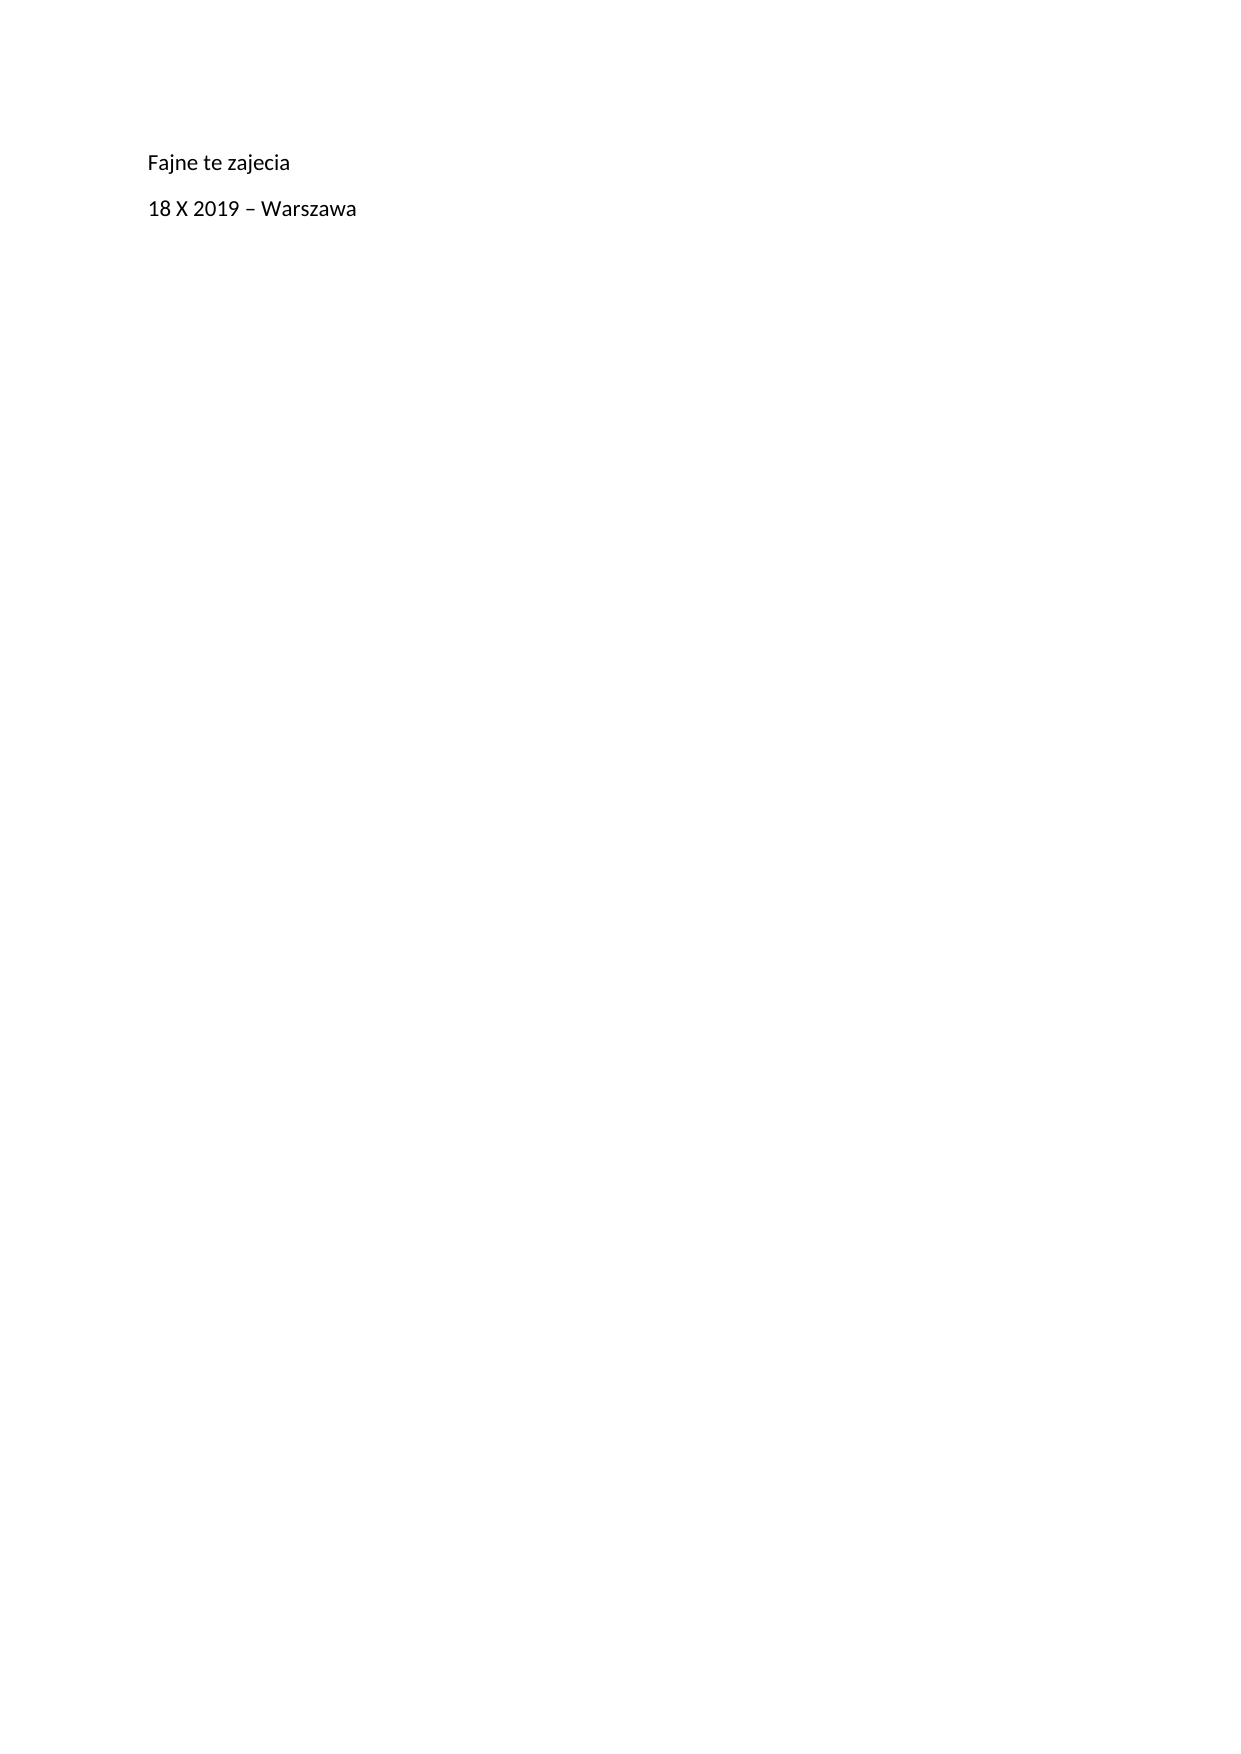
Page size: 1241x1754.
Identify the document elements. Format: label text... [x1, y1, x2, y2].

text Fajne te zajecia [148, 148, 1093, 176]
text 18 X 2019 – Warszawa [148, 194, 1093, 222]
